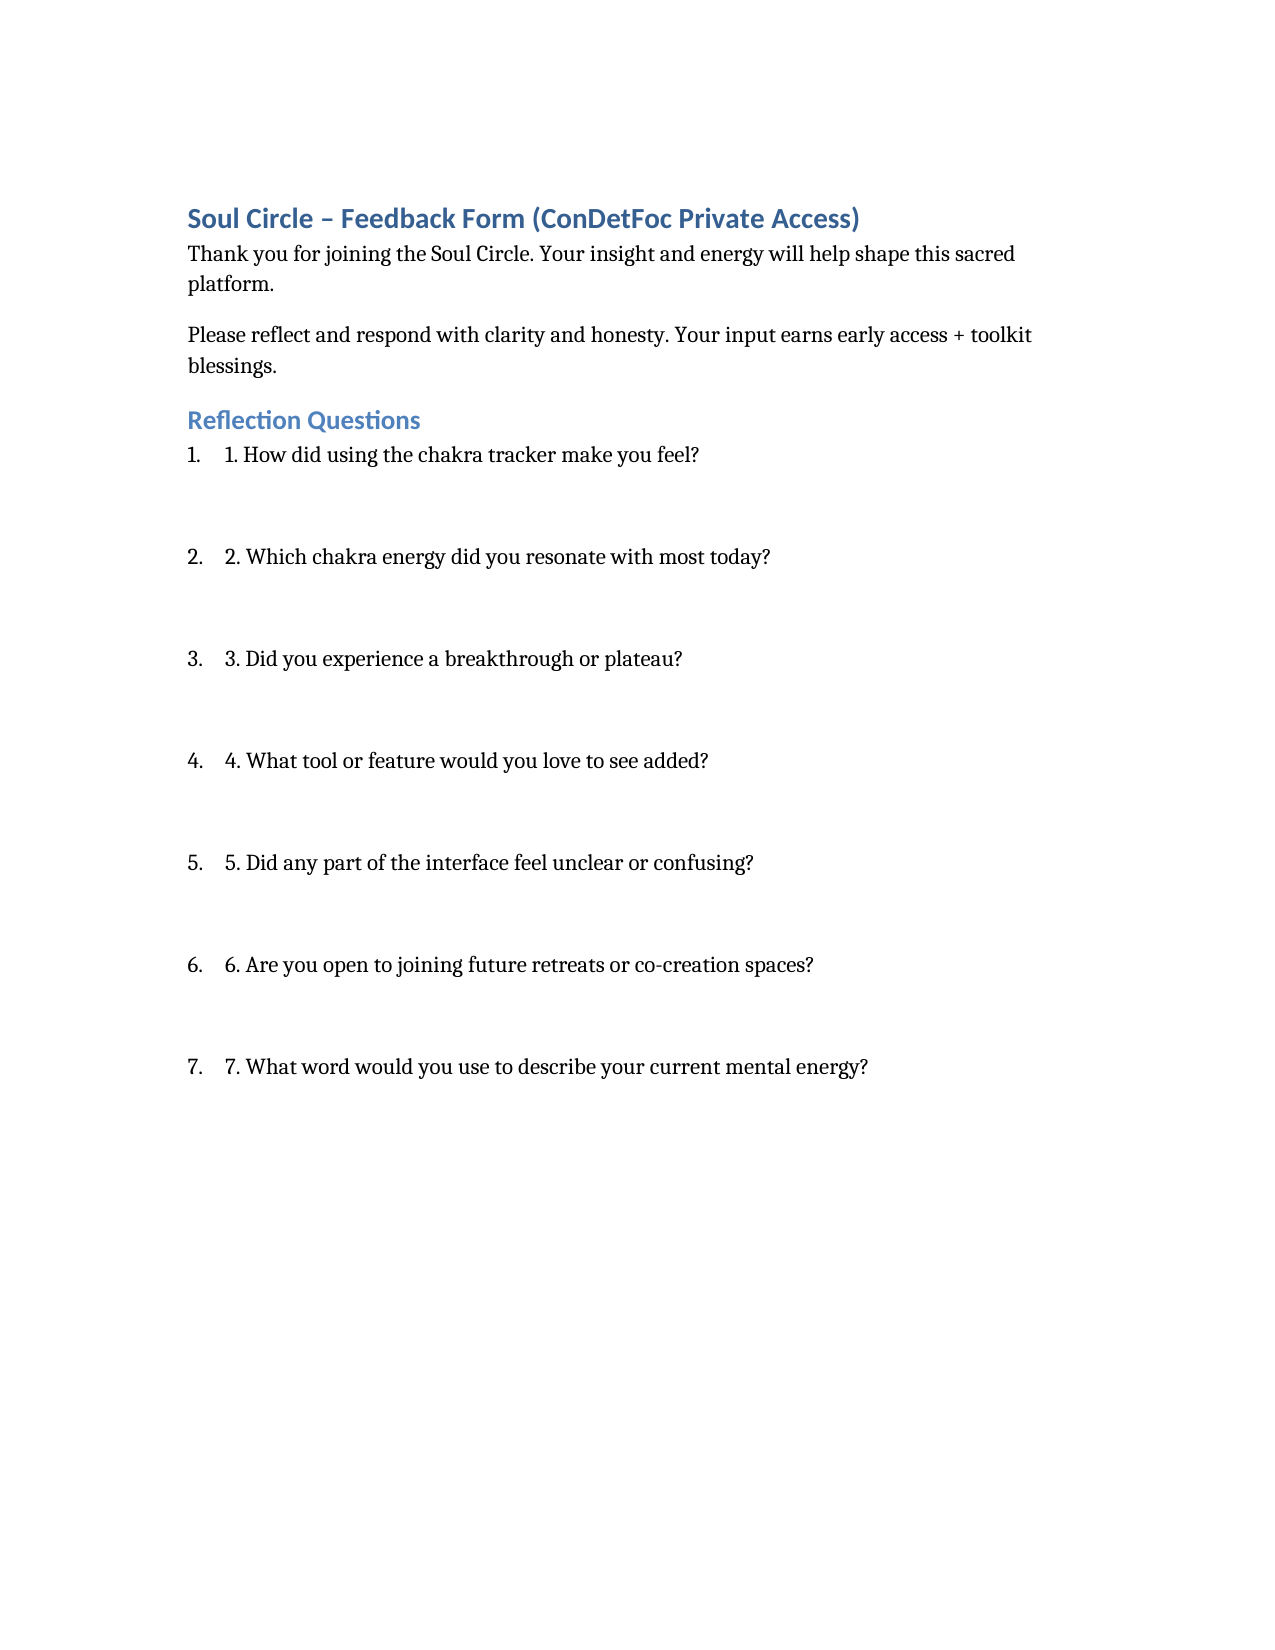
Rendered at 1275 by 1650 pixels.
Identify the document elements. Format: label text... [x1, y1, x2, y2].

text Thank you for joining the Soul Circle. Your insight and energy will help shape this sacred platform. [187, 241, 1087, 297]
list 2. Which chakra energy did you resonate with most today? [187, 543, 1087, 570]
subtitle Soul Circle – Feedback Form (ConDetFoc Private Access) [187, 200, 1087, 236]
list 1. How did using the chakra tracker make you feel? [187, 441, 1087, 468]
subtitle Reflection Questions [187, 403, 1087, 436]
list 5. Did any part of the interface feel unclear or confusing? [187, 850, 1087, 876]
list 6. Are you open to joining future retreats or co-creation spaces? [187, 952, 1087, 978]
list 3. Did you experience a breakthrough or plateau? [187, 646, 1087, 672]
list 4. What tool or feature would you love to see added? [187, 748, 1087, 774]
text Please reflect and respond with clarity and honesty. Your input earns early access + toolkit blessings. [187, 322, 1087, 379]
list 7. What word would you use to describe your current mental energy? [187, 1054, 1087, 1080]
